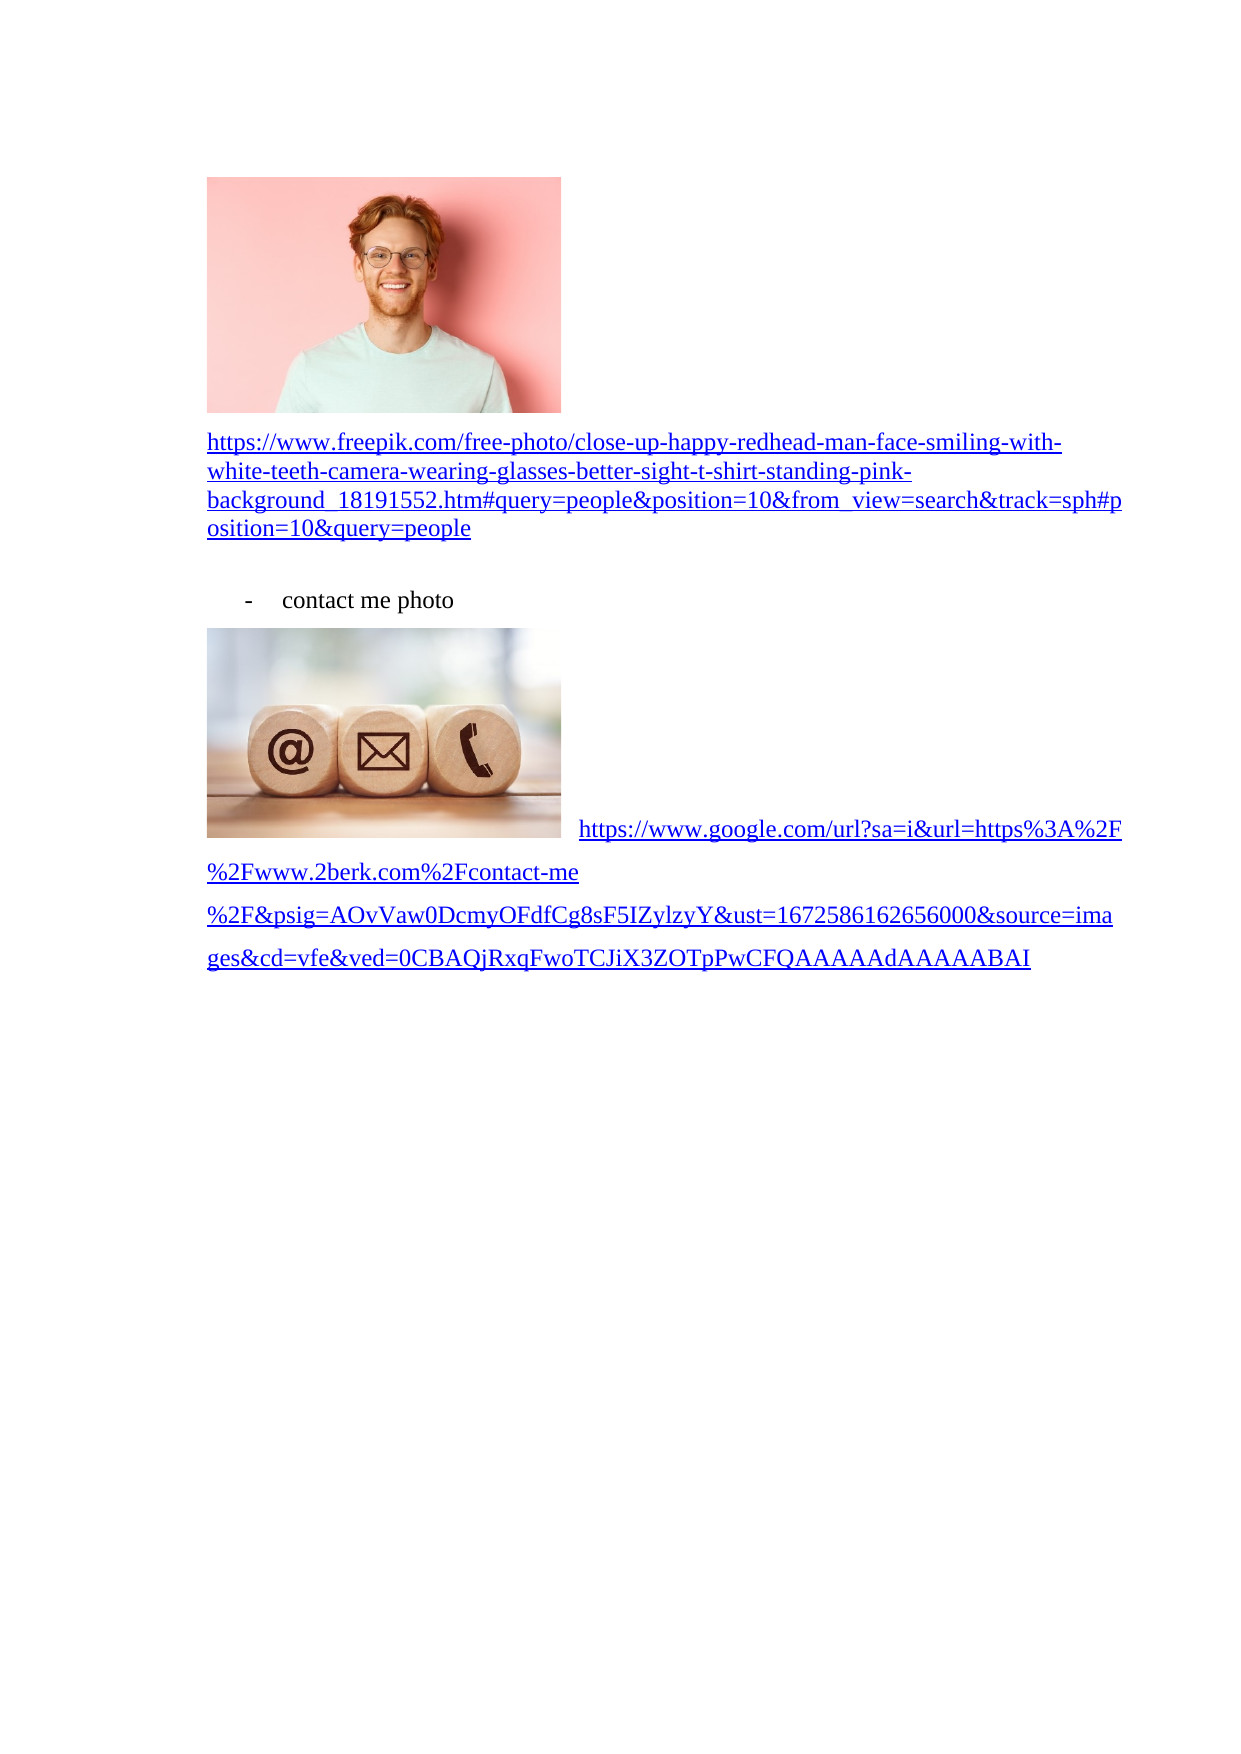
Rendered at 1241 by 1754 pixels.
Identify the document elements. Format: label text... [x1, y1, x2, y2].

picture [206, 628, 562, 838]
picture [206, 177, 562, 413]
text https://www.freepik.com/free-photo/close-up-happy-redhead-man-face-smiling-with-white-teeth-camera-wearing-glasses-better-sight-t-shirt-standing-pink-background_18191552.htm#query=people&position=10&from_view=search&track=sph#position=10&query=people [207, 511, 1122, 542]
text https://www.google.com/url?sa=i&url=https%3A%2F%2Fwww.2berk.com%2Fcontact-me%2F&psig=AOvVaw0DcmyOFdfCg8sF5IZylzyY&ust=1672586162656000&source=images&cd=vfe&ved=0CBAQjRxqFwoTCJiX3ZOTpPwCFQAAAAAdAAAAABAI [207, 628, 1122, 972]
text https://www.freepik.com/free-photo/close-up-happy-redhead-man-face-smiling-with-white-teeth-camera-wearing-glasses-better-sight-t-shirt-standing-pink-background_18191552.htm#query=people&position=10&from_view=search&track=sph#position=10&query=people [207, 427, 1122, 510]
list contact me photo [244, 585, 1122, 614]
